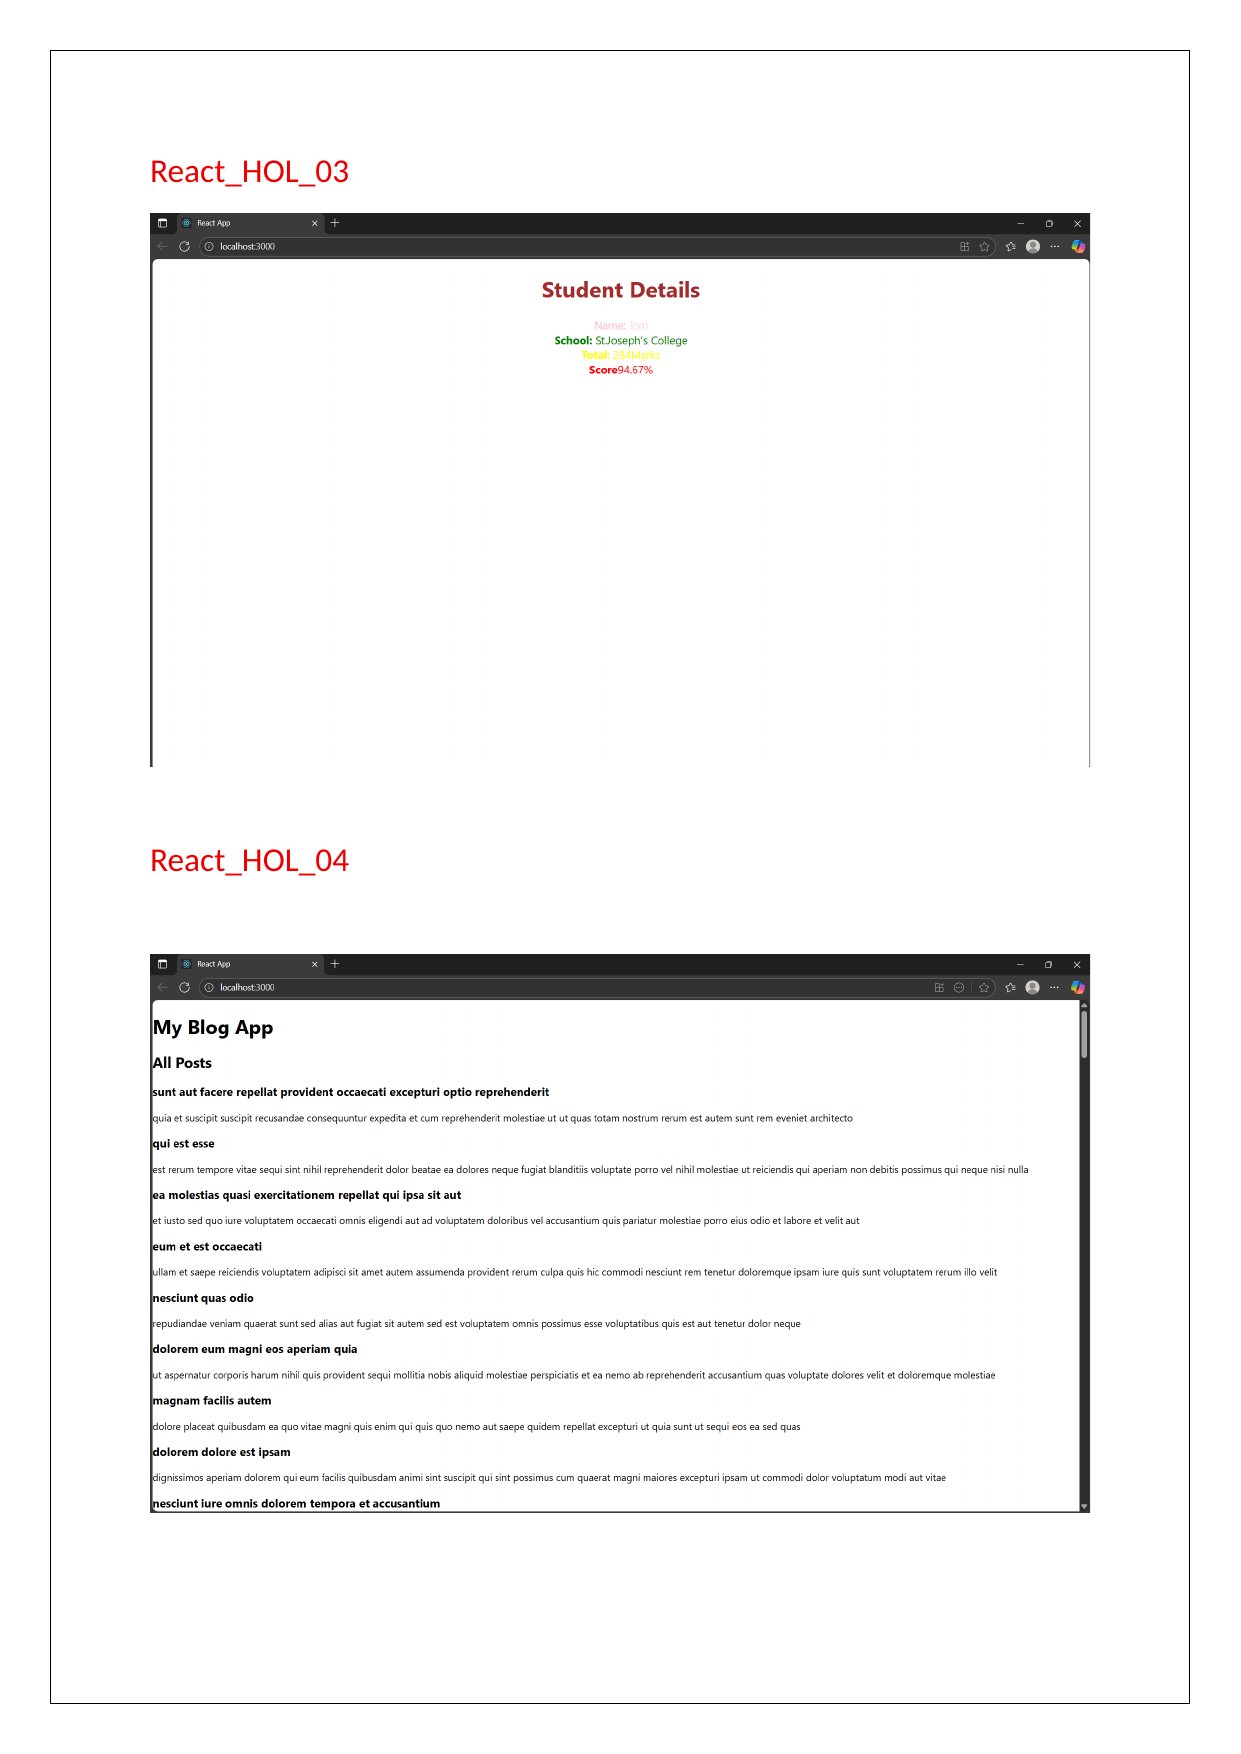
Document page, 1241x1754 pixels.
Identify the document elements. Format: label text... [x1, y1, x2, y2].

picture [150, 954, 1091, 1513]
picture [150, 213, 1091, 767]
text React_HOL_04 [150, 839, 1090, 880]
text React_HOL_03 [150, 150, 1090, 191]
